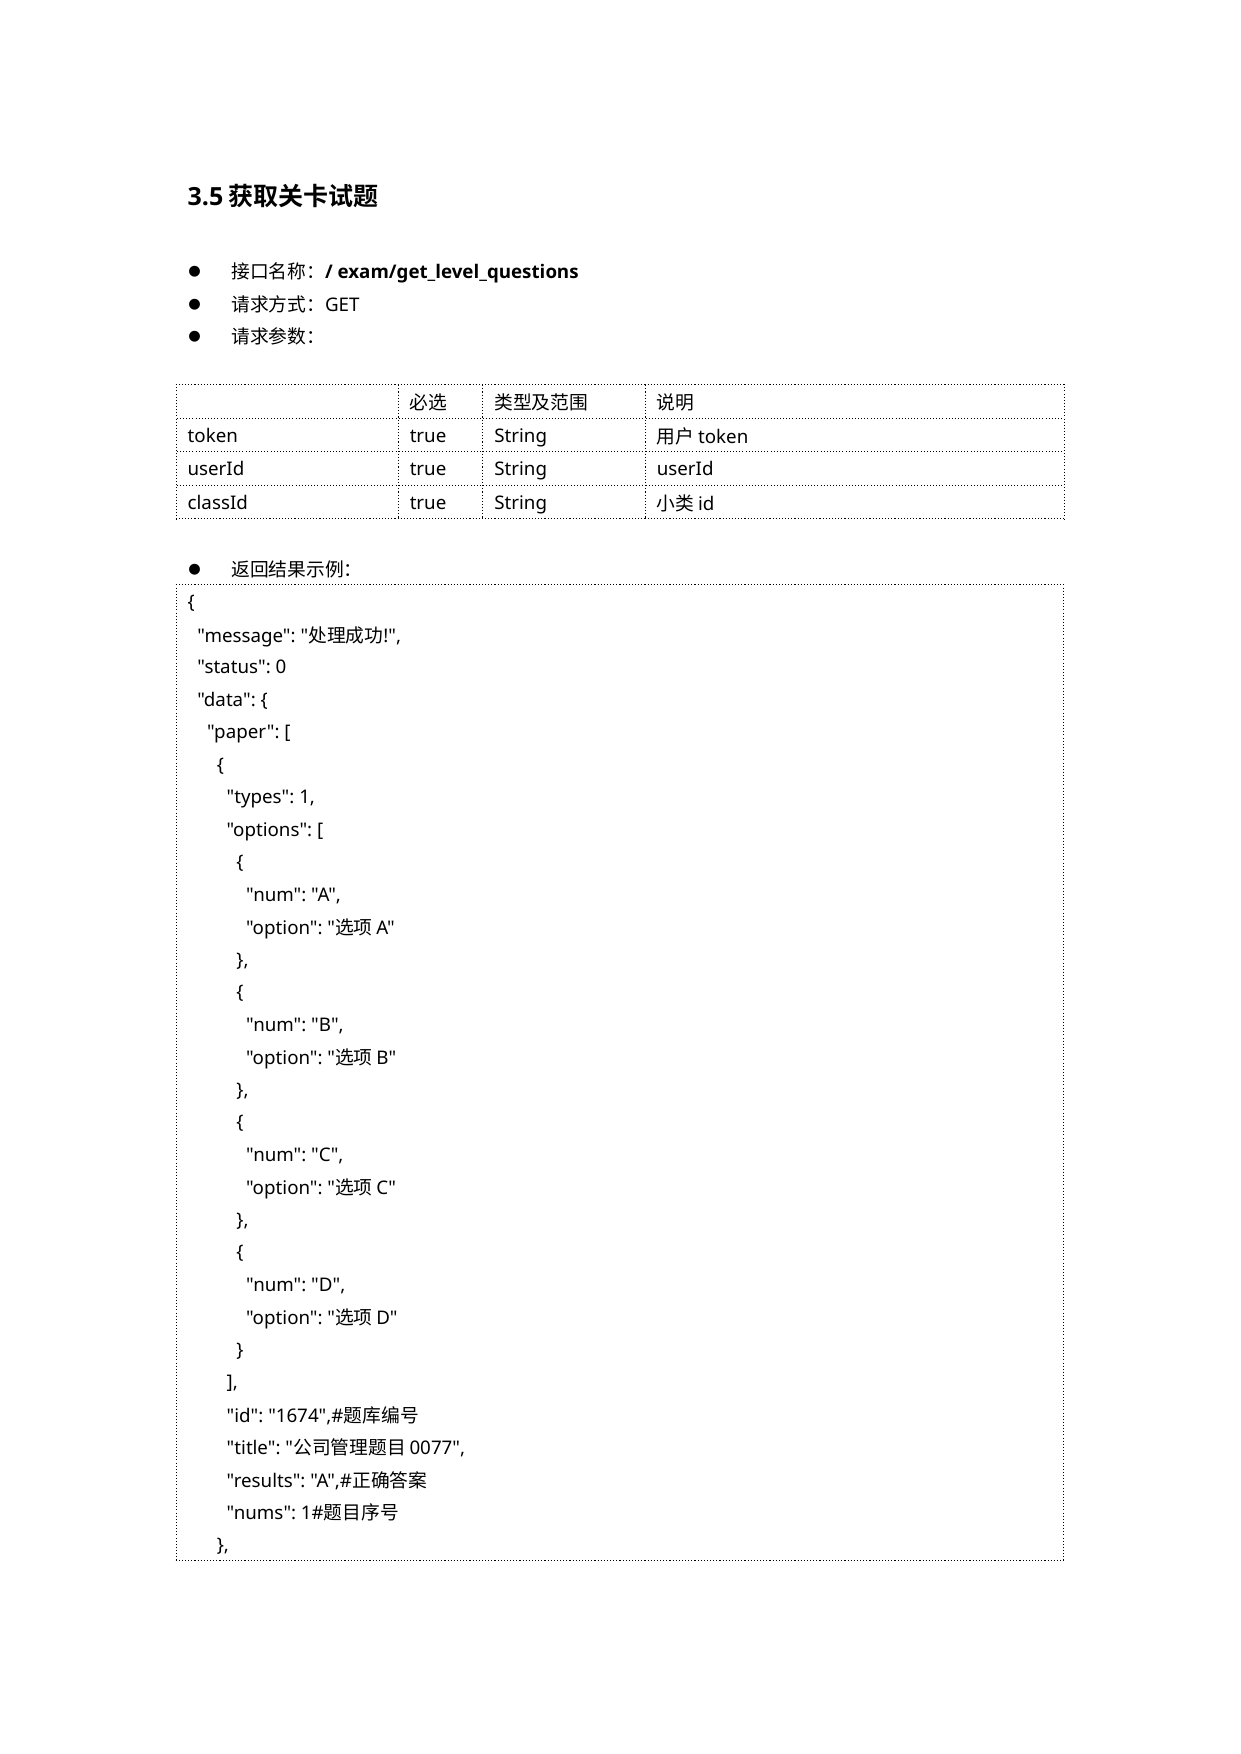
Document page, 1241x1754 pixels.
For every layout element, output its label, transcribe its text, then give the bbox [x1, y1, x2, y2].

table_cell userId [176, 451, 398, 485]
subtitle 3.5获取关卡试题 [187, 162, 1053, 227]
list 返回结果示例： [187, 552, 1053, 584]
table_cell true [398, 418, 483, 451]
list 接口名称：/ exam/get_level_questions [187, 254, 1053, 287]
table_cell String [483, 485, 645, 518]
table_cell true [398, 485, 483, 518]
table_header 说明 [645, 384, 1064, 418]
list 请求方式：GET [187, 287, 1053, 319]
table_cell classId [176, 485, 398, 518]
table_cell userId [645, 451, 1064, 485]
table_cell 用户token [645, 418, 1064, 451]
table_header 必选 [398, 384, 483, 418]
table_cell 小类id [645, 485, 1064, 518]
table_header 类型及范围 [483, 384, 645, 418]
table_cell String [483, 418, 645, 451]
table_cell true [398, 451, 483, 485]
table_cell String [483, 451, 645, 485]
list 请求参数： [187, 319, 1053, 352]
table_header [176, 584, 1064, 1560]
table_header [176, 384, 398, 418]
table_cell token [176, 418, 398, 451]
